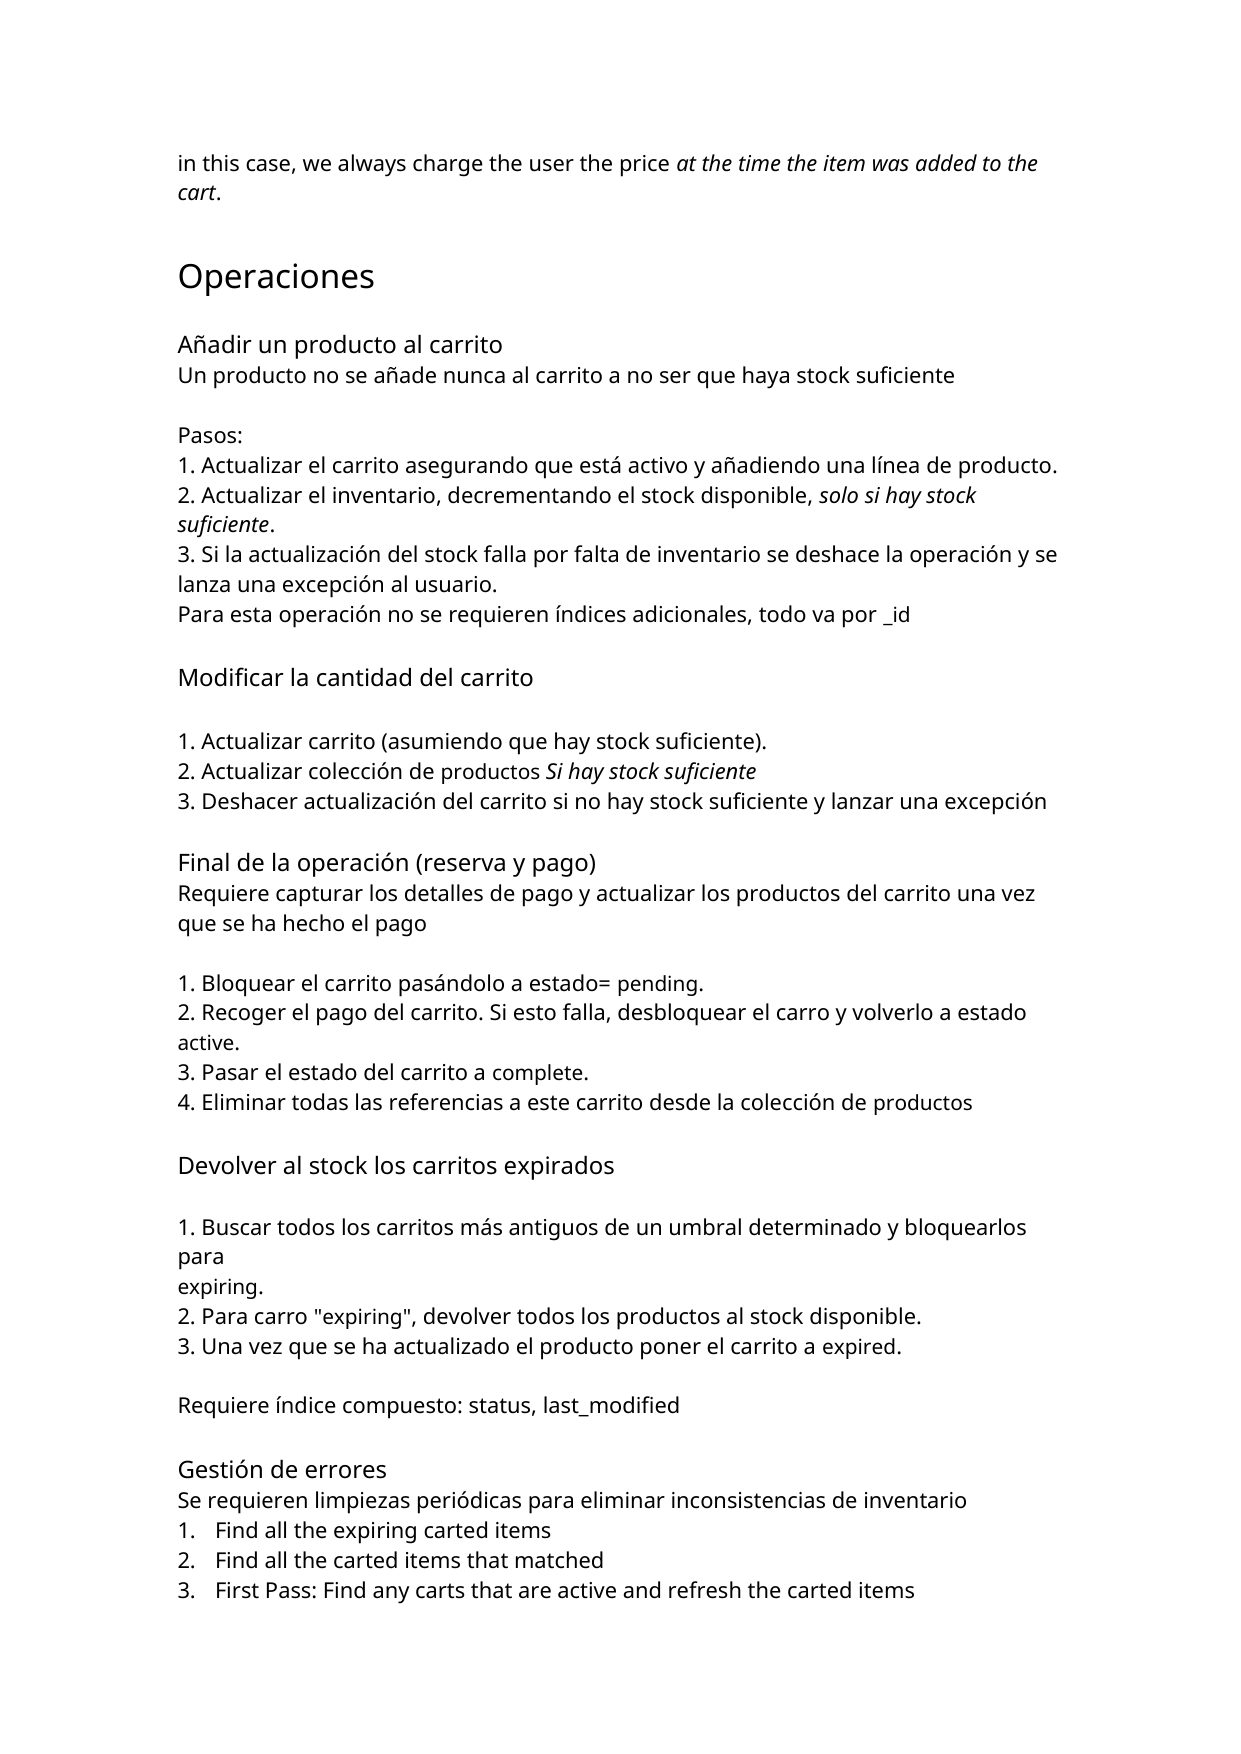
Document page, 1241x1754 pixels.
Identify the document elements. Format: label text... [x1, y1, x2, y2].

list First Pass: Find any carts that are active and refresh the carted items [177, 1574, 1063, 1604]
text Requiere índice compuesto: status, last_modified [177, 1390, 1063, 1420]
text Pasos: [177, 420, 1063, 450]
text 3. Si la actualización del stock falla por falta de inventario se deshace la operación y se lanza una excepción al usuario. [177, 539, 1063, 599]
text Modificar la cantidad del carrito [177, 661, 1063, 694]
text Final de la operación (reserva y pago) [177, 846, 1063, 878]
text Gestión de errores [177, 1453, 1063, 1485]
text 1. Bloquear el carrito pasándolo a estado= pending. [177, 967, 1063, 997]
text Se requieren limpiezas periódicas para eliminar inconsistencias de inventario [177, 1485, 1063, 1515]
text 4. Eliminar todas las referencias a este carrito desde la colección de productos [177, 1087, 1063, 1116]
text 2. Recoger el pago del carrito. Si esto falla, desbloquear el carro y volverlo a estado active. [177, 997, 1063, 1057]
text 1. Actualizar carrito (asumiendo que hay stock suficiente). [177, 726, 1063, 756]
text expiring. [177, 1271, 1063, 1301]
text 2. Actualizar el inventario, decrementando el stock disponible, solo si hay stock suficiente. [177, 479, 1063, 539]
text 2. Para carro "expiring", devolver todos los productos al stock disponible. [177, 1301, 1063, 1331]
text Para esta operación no se requieren índices adicionales, todo va por _id [177, 599, 1063, 628]
text Requiere capturar los detalles de pago y actualizar los productos del carrito una vez que se ha hecho el pago [177, 878, 1063, 938]
text 1. Buscar todos los carritos más antiguos de un umbral determinado y bloquearlos para [177, 1211, 1063, 1271]
text 3. Una vez que se ha actualizado el producto poner el carrito a expired. [177, 1331, 1063, 1360]
text 1. Actualizar el carrito asegurando que está activo y añadiendo una línea de producto. [177, 450, 1063, 479]
text in this case, we always charge the user the price at the time the item was added to the cart. [177, 148, 1063, 207]
list Find all the expiring carted items [177, 1515, 1063, 1545]
text Operaciones [177, 253, 1063, 298]
text Añadir un producto al carrito [177, 328, 1063, 360]
text Un producto no se añade nunca al carrito a no ser que haya stock suficiente [177, 360, 1063, 390]
text 3. Pasar el estado del carrito a complete. [177, 1057, 1063, 1087]
text Devolver al stock los carritos expirados [177, 1149, 1063, 1182]
text 3. Deshacer actualización del carrito si no hay stock suficiente y lanzar una excepción [177, 786, 1063, 816]
list Find all the carted items that matched [177, 1545, 1063, 1574]
text 2. Actualizar colección de productos Si hay stock suficiente [177, 756, 1063, 786]
